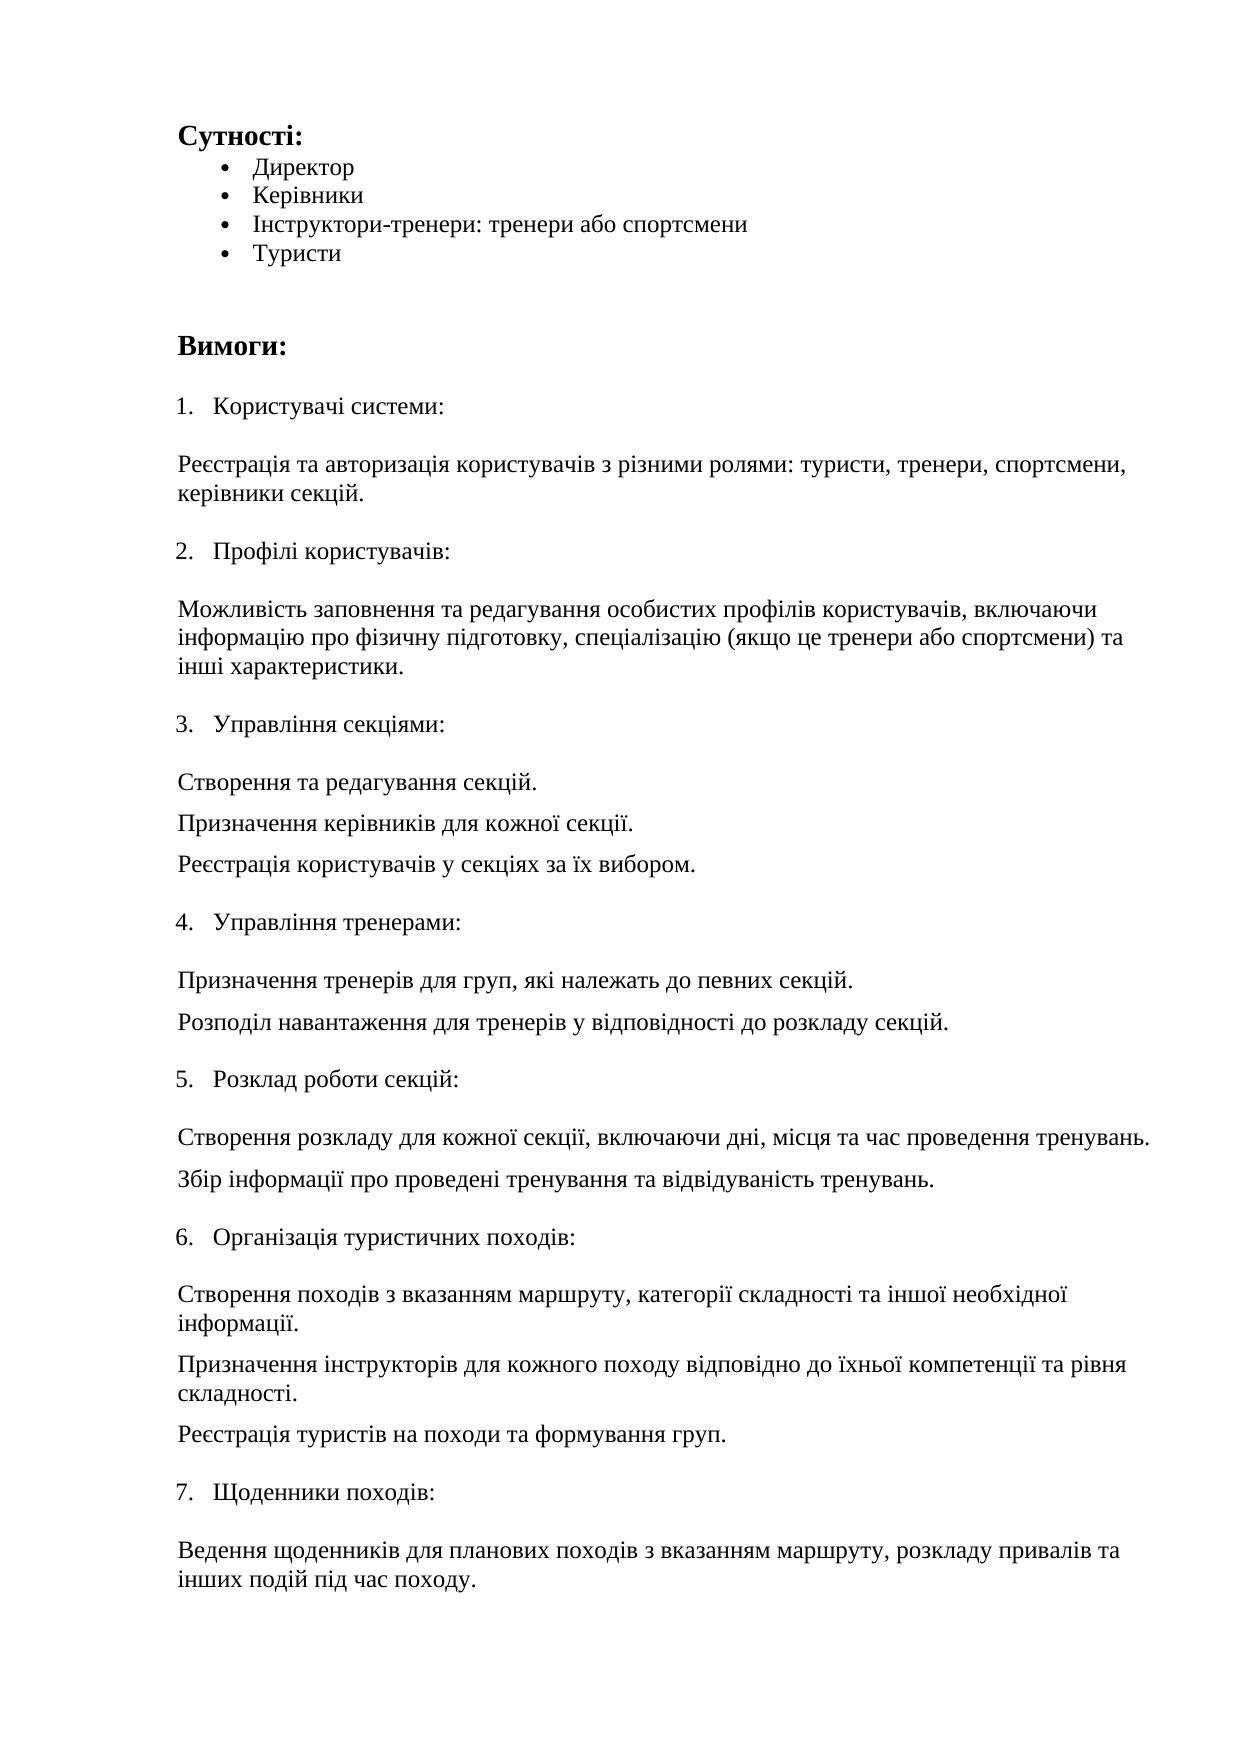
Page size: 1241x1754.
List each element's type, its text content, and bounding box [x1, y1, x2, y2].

list Профілі користувачів: [175, 536, 1152, 564]
list Управління секціями: [175, 709, 1152, 738]
text Вимоги: [177, 328, 1152, 362]
list Щоденники походів: [175, 1477, 1152, 1506]
text Створення походів з вказанням маршруту, категорії складності та іншої необхідної інформації. [177, 1279, 1152, 1337]
list Інструктори-тренери: тренери або спортсмени [221, 209, 1152, 238]
text Сутності: [177, 118, 1152, 152]
text Розподіл навантаження для тренерів у відповідності до розкладу секцій. [177, 1007, 1152, 1035]
list Розклад роботи секцій: [175, 1064, 1152, 1093]
text Призначення тренерів для груп, які належать до певних секцій. [177, 965, 1152, 994]
list Користувачі системи: [175, 391, 1152, 420]
list Управління тренерами: [175, 907, 1152, 936]
list Директор [221, 152, 1152, 180]
text Створення розкладу для кожної секції, включаючи дні, місця та час проведення тренувань. [177, 1122, 1152, 1151]
text Призначення інструкторів для кожного походу відповідно до їхньої компетенції та рівня складності. [177, 1349, 1152, 1407]
text Створення та редагування секцій. [177, 767, 1152, 796]
text Реєстрація користувачів у секціях за їх вибором. [177, 849, 1152, 878]
list Туристи [221, 238, 1152, 267]
text Збір інформації про проведені тренування та відвідуваність тренувань. [177, 1164, 1152, 1192]
list Організація туристичних походів: [175, 1222, 1152, 1250]
list Керівники [221, 180, 1152, 209]
text Можливість заповнення та редагування особистих профілів користувачів, включаючи інформацію про фізичну підготовку, спеціалізацію (якщо це тренери або спортсмени) та інші характеристики. [177, 594, 1152, 680]
text Реєстрація туристів на походи та формування груп. [177, 1419, 1152, 1448]
text Ведення щоденників для планових походів з вказанням маршруту, розкладу привалів та інших подій під час походу. [177, 1535, 1152, 1593]
text Призначення керівників для кожної секції. [177, 808, 1152, 837]
text Реєстрація та авторизація користувачів з різними ролями: туристи, тренери, спортсмени, керівники секцій. [177, 449, 1152, 507]
